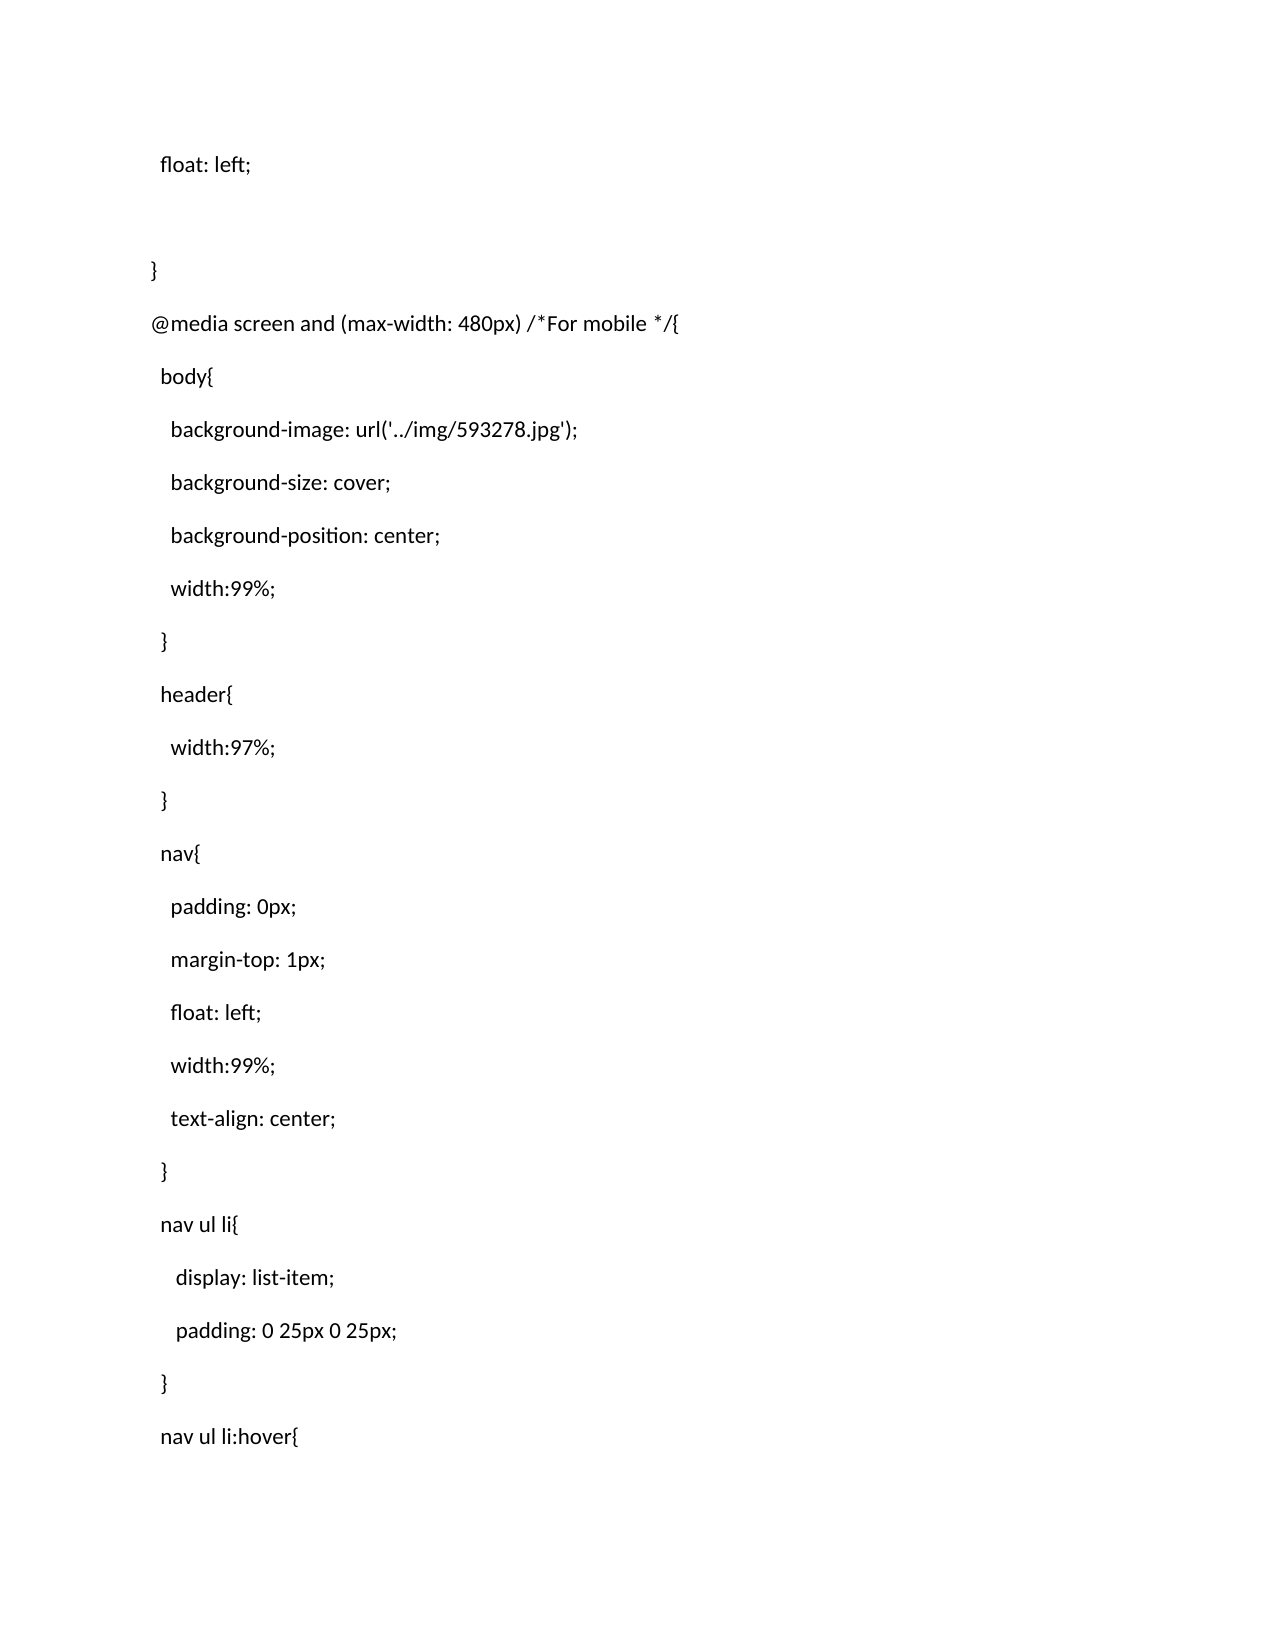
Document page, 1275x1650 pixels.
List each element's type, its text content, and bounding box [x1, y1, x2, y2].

text background-size: cover; [150, 468, 1125, 496]
text float: left; [150, 150, 1125, 178]
text header{ [150, 680, 1125, 708]
text float: left; [150, 998, 1125, 1026]
text } [150, 786, 1125, 814]
text } [150, 1369, 1125, 1397]
text } [150, 627, 1125, 655]
text display: list-item; [150, 1263, 1125, 1291]
text @media screen and (max-width: 480px) /*For mobile */{ [150, 309, 1125, 337]
text width:97%; [150, 733, 1125, 761]
text } [150, 256, 1125, 284]
text background-position: center; [150, 521, 1125, 549]
text padding: 0px; [150, 892, 1125, 920]
text nav ul li:hover{ [150, 1422, 1125, 1451]
text } [150, 1157, 1125, 1185]
text text-align: center; [150, 1104, 1125, 1132]
text padding: 0 25px 0 25px; [150, 1316, 1125, 1344]
text nav ul li{ [150, 1210, 1125, 1238]
text body{ [150, 362, 1125, 390]
text width:99%; [150, 574, 1125, 602]
text nav{ [150, 839, 1125, 867]
text width:99%; [150, 1051, 1125, 1079]
text background-image: url('../img/593278.jpg'); [150, 415, 1125, 443]
text margin-top: 1px; [150, 945, 1125, 973]
